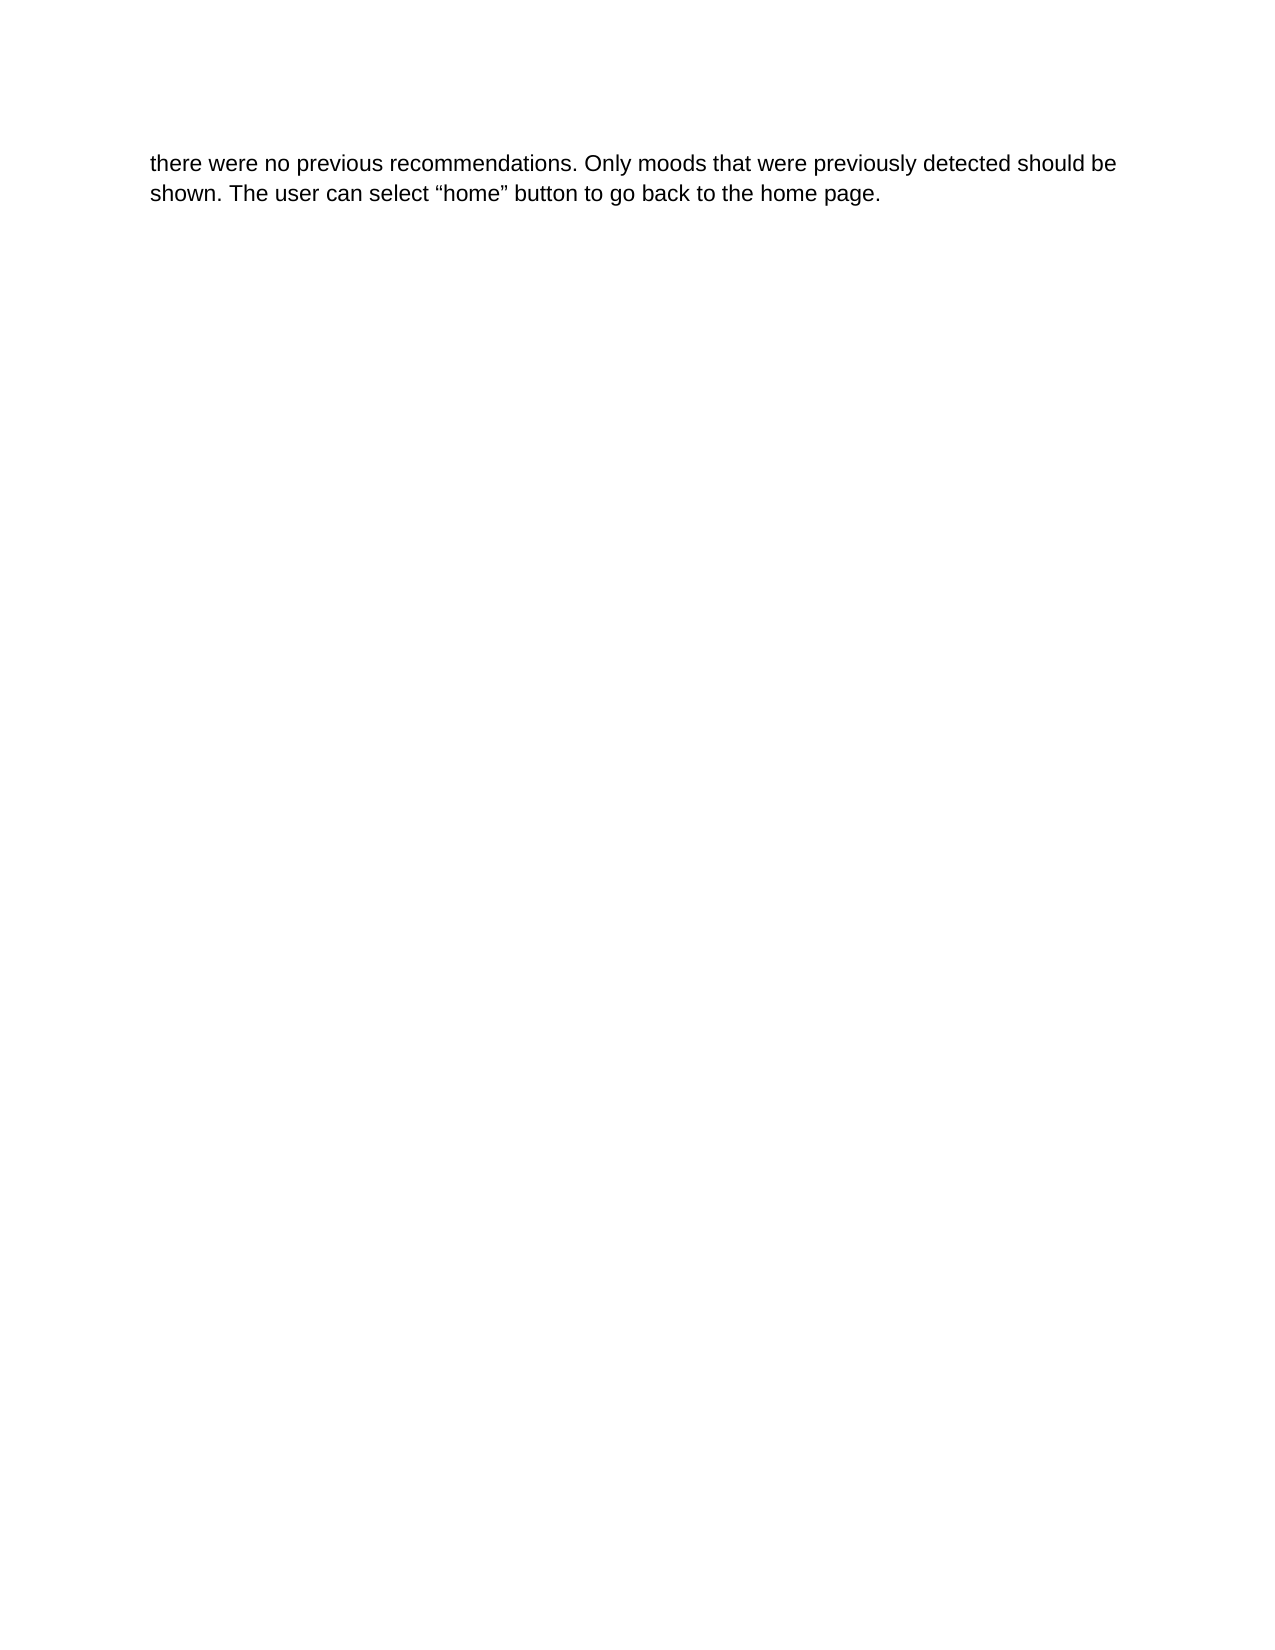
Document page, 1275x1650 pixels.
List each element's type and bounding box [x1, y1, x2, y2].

text [150, 150, 1125, 207]
